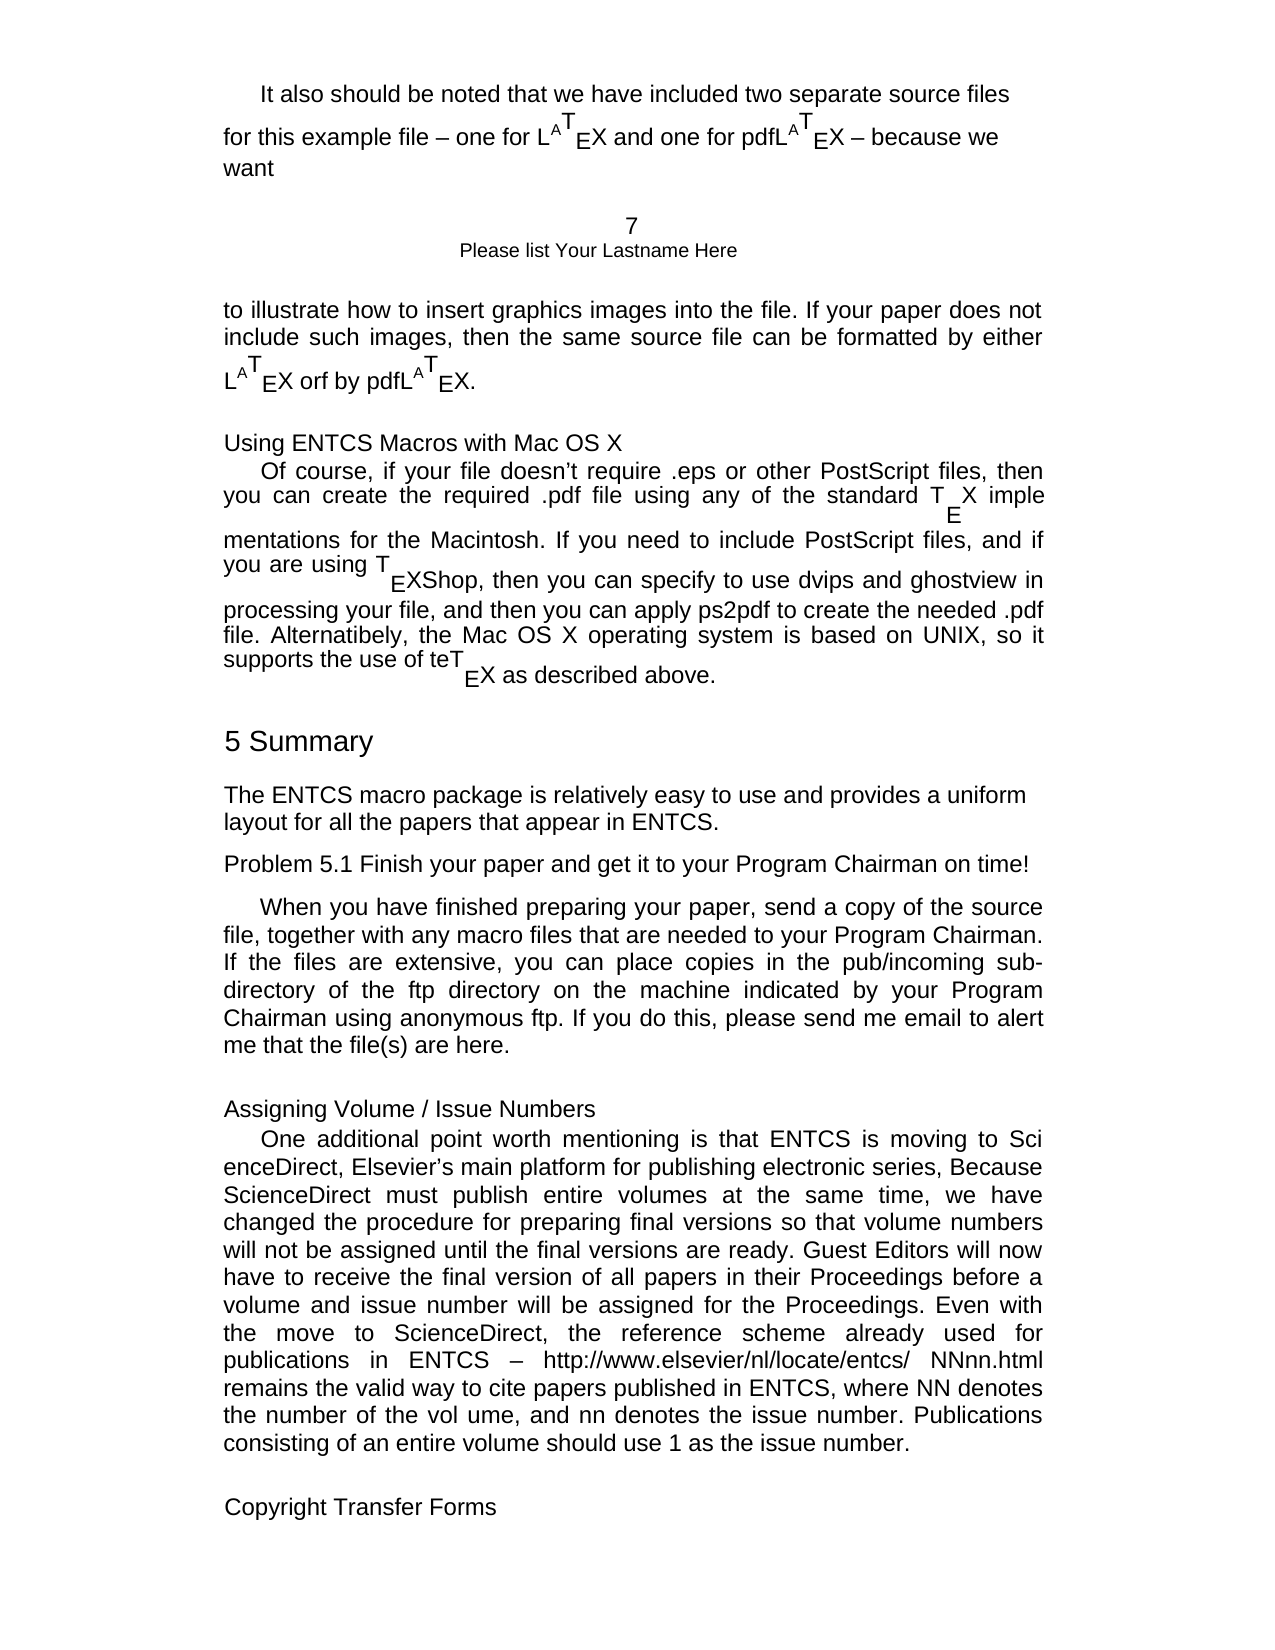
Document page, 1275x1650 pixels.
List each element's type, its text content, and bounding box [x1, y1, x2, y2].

text Of course, if your file doesn’t require .eps or other PostScript files, then you can create the required .pdf file using any of the standard TEX imple mentations for the Macintosh. If you need to include PostScript files, and if you are using TEXShop, then you can specify to use dvips and ghostview in processing your file, and then you can apply ps2pdf to create the needed .pdf file. Alternatibely, the Mac OS X operating system is based on UNIX, so it supports the use of teTEX as described above. [223, 459, 1045, 692]
text Using ENTCS Macros with Mac OS X [223, 428, 1058, 456]
text 7 [625, 212, 1058, 239]
text Assigning Volume / Issue Numbers [223, 1094, 1058, 1122]
text The ENTCS macro package is relatively easy to use and provides a uniform layout for all the papers that appear in ENTCS. [223, 781, 1044, 836]
text One additional point worth mentioning is that ENTCS is moving to Sci enceDirect, Elsevier’s main platform for publishing electronic series, Because ScienceDirect must publish entire volumes at the same time, we have changed the procedure for preparing final versions so that volume numbers will not be assigned until the final versions are ready. Guest Editors will now have to receive the final version of all papers in their Proceedings before a volume and issue number will be assigned for the Proceedings. Even with the move to ScienceDirect, the reference scheme already used for publications in ENTCS – http://www.elsevier/nl/locate/entcs/ NNnn.html remains the valid way to cite papers published in ENTCS, where NN denotes the number of the vol ume, and nn denotes the issue number. Publications consisting of an entire volume should use 1 as the issue number. [223, 1125, 1044, 1457]
text It also should be noted that we have included two separate source files for this example file – one for LATEX and one for pdfLATEX – because we want [223, 80, 1044, 182]
text Problem 5.1 Finish your paper and get it to your Program Chairman on time! [224, 849, 1045, 877]
text When you have finished preparing your paper, send a copy of the source file, together with any macro files that are needed to your Program Chairman. If the files are extensive, you can place copies in the pub/incoming sub-directory of the ftp directory on the machine indicated by your Program Chairman using anonymous ftp. If you do this, please send me email to alert me that the file(s) are here. [223, 893, 1045, 1059]
text to illustrate how to insert graphics images into the file. If your paper does not include such images, then the same source file can be formatted by either LATEX orf by pdfLATEX. [223, 296, 1044, 398]
text Please list Your Lastname Here [459, 239, 1058, 262]
text 5 Summary [224, 723, 1058, 757]
text Copyright Transfer Forms [224, 1492, 1058, 1520]
